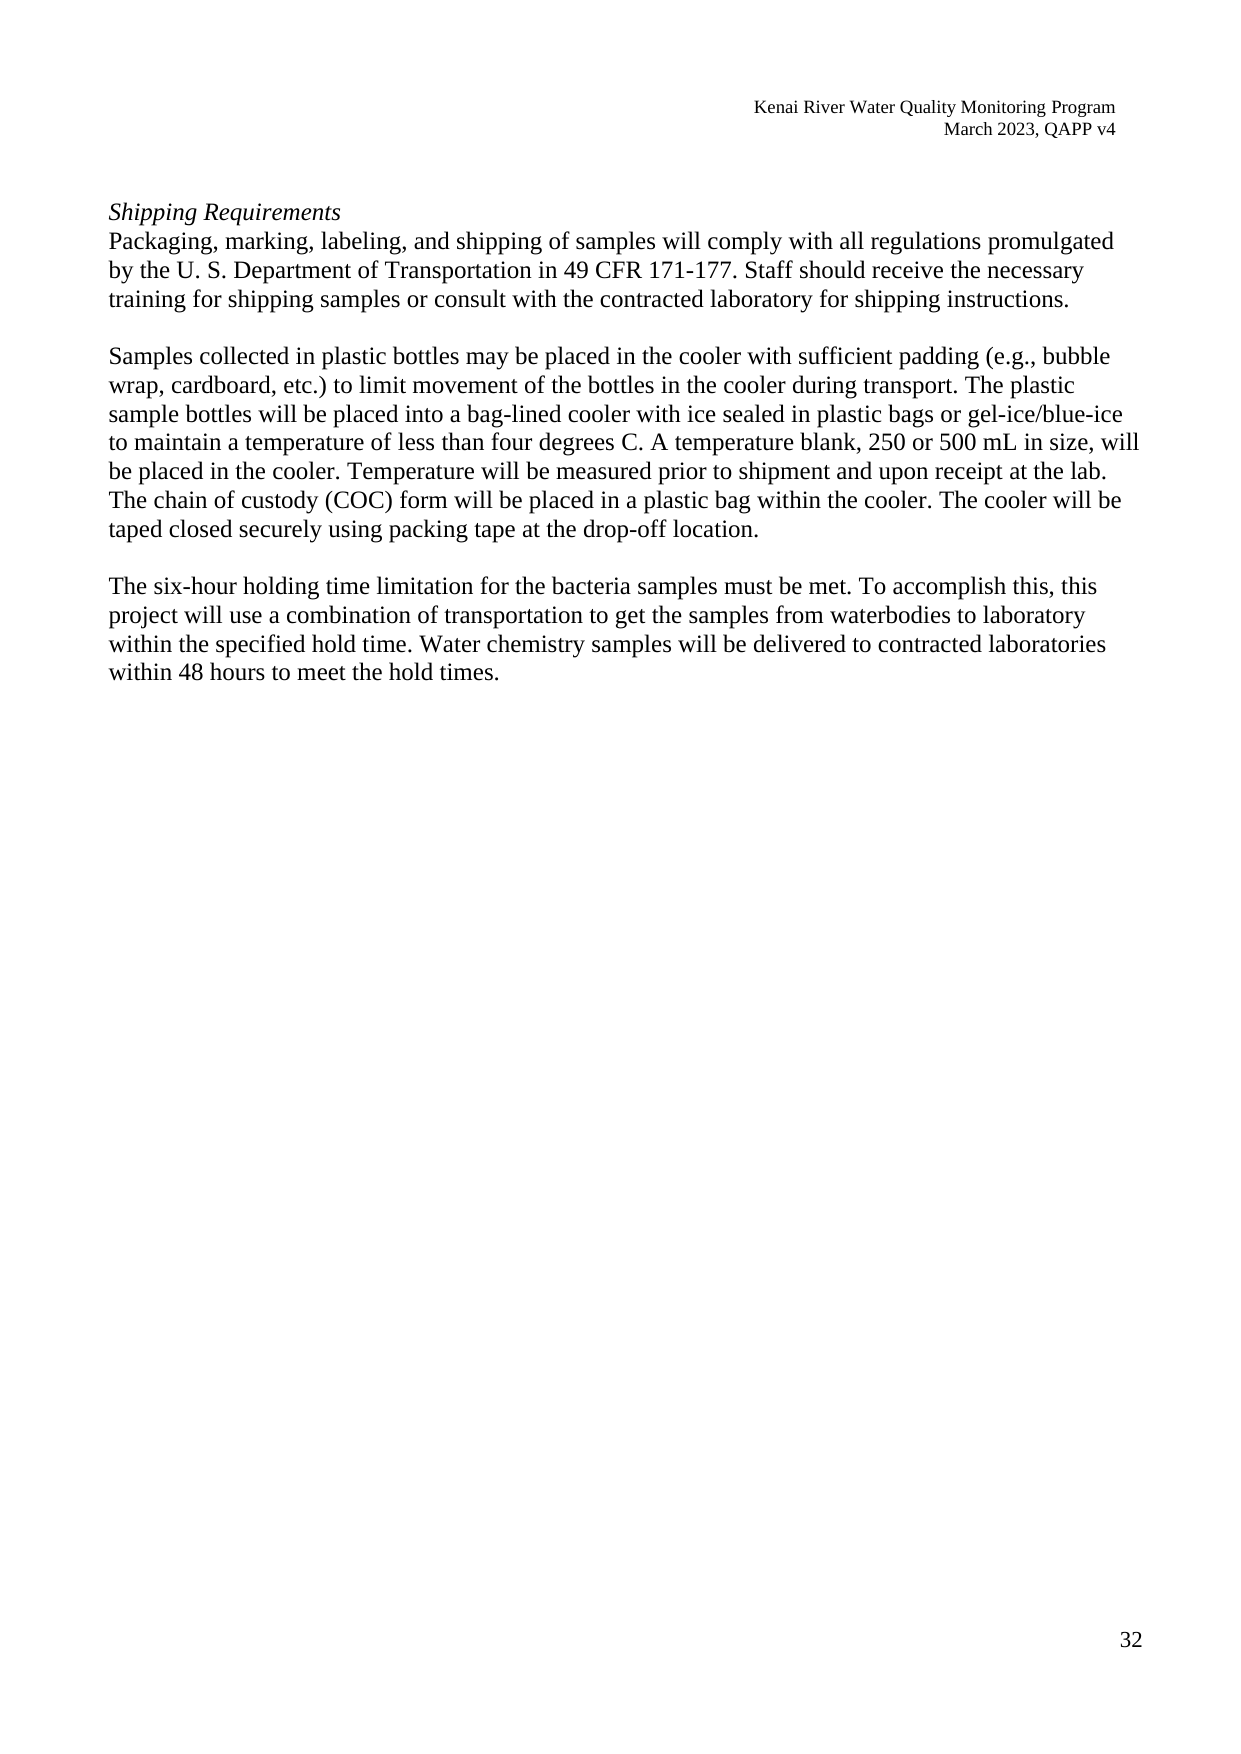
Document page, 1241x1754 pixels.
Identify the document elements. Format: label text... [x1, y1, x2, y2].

text Samples collected in plastic bottles may be placed in the cooler with sufficient padding (e.g., bubble wrap, cardboard, etc.) to limit movement of the bottles in the cooler during transport. The plastic sample bottles will be placed into a bag-lined cooler with ice sealed in plastic bags or gel-ice/blue-ice to maintain a temperature of less than four degrees C. A temperature blank, 250 or 500 mL in size, will be placed in the cooler. Temperature will be measured prior to shipment and upon receipt at the lab. The chain of custody (COC) form will be placed in a plastic bag within the cooler. The cooler will be taped closed securely using packing tape at the drop-off location. [108, 341, 1142, 542]
text Packaging, marking, labeling, and shipping of samples will comply with all regulations promulgated by the U. S. Department of Transportation in 49 CFR 171-177. Staff should receive the necessary training for shipping samples or consult with the contracted laboratory for shipping instructions. [108, 226, 1142, 312]
text The six-hour holding time limitation for the bacteria samples must be met. To accomplish this, this project will use a combination of transportation to get the samples from waterbodies to laboratory within the specified hold time. Water chemistry samples will be delivered to contracted laboratories within 48 hours to meet the hold times. [108, 571, 1142, 686]
text Shipping Requirements [108, 197, 1142, 226]
